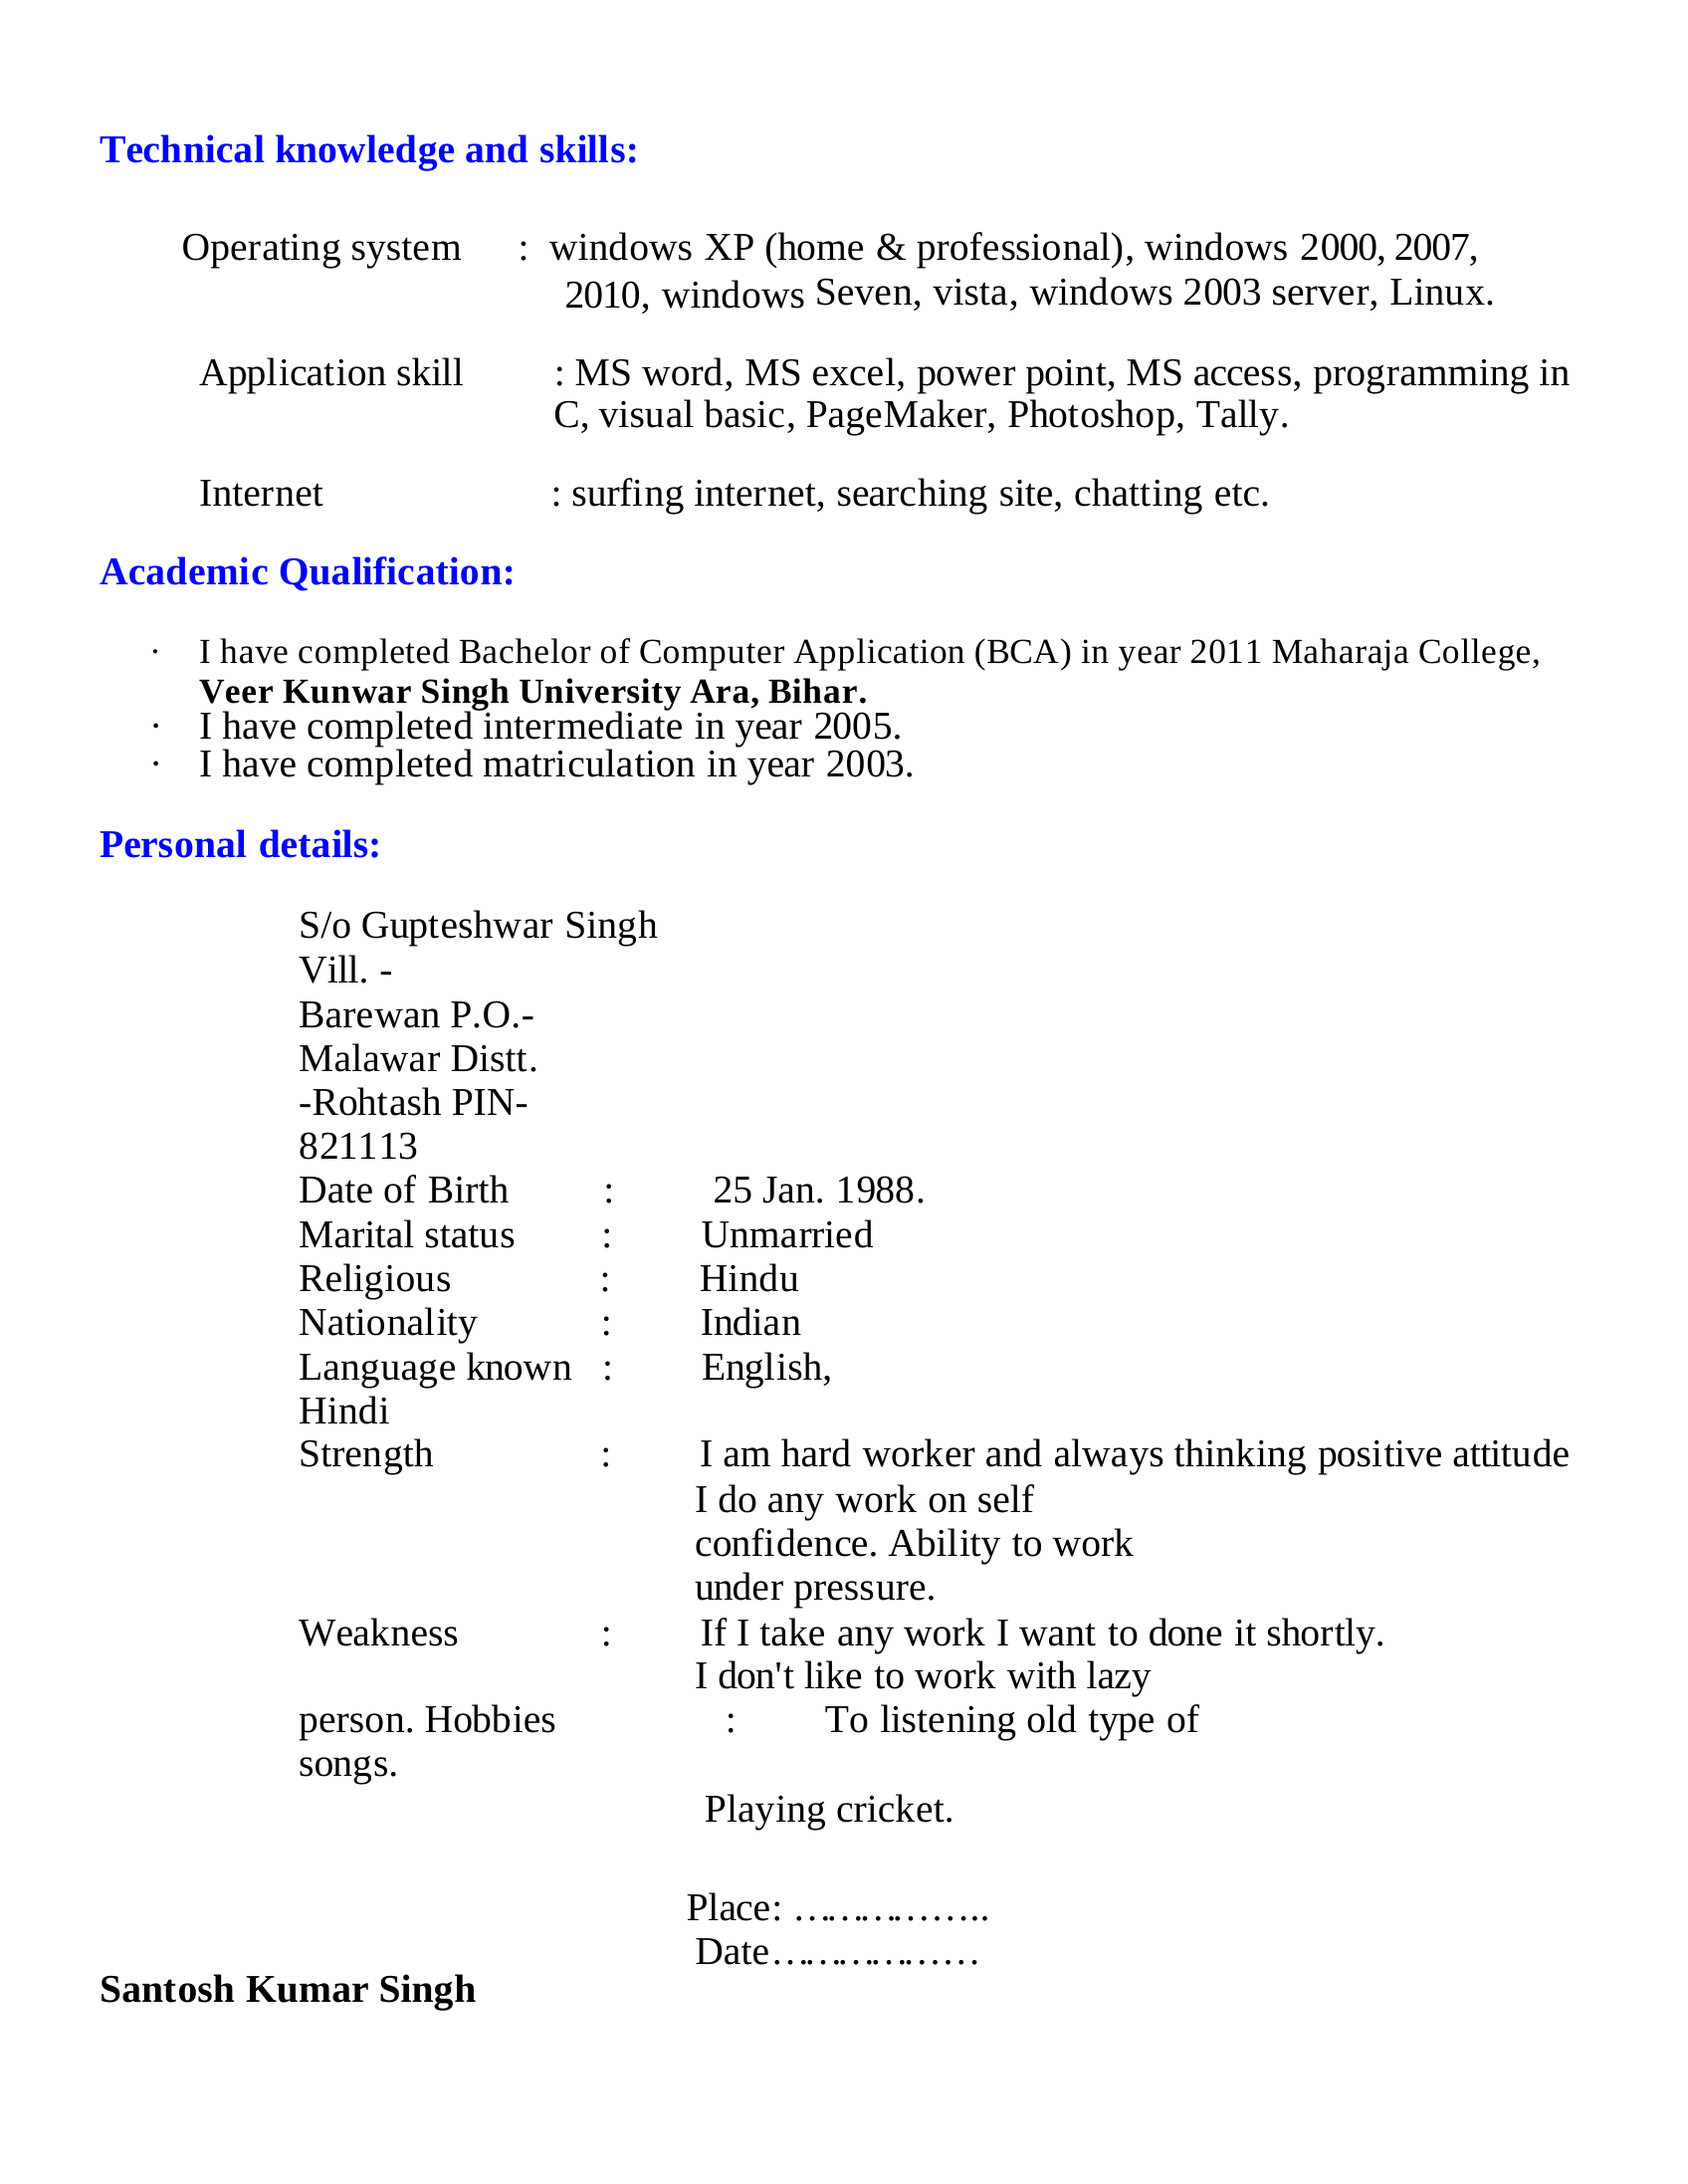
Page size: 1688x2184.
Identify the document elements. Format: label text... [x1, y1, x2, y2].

text Date of Birth : 25 Jan. 1988. [299, 1168, 1586, 1211]
text Application skill : MS word, MS excel, power point, MS access, programming in [199, 349, 1586, 394]
text Strength : I am hard worker and always thinking positive attitude [299, 1432, 1586, 1475]
text · I have completed intermediate in year 2005. [149, 710, 1586, 747]
text Marital status : Unmarried Religious : Hindu Nationality : Indian Language known : English, Hindi [299, 1212, 926, 1432]
text Academic Qualification: [100, 548, 1586, 593]
text Technical knowledge and skills: [100, 125, 1586, 171]
text Santosh Kumar Singh [100, 1972, 1586, 2011]
text Internet : surfing internet, searching site, chatting etc. [199, 469, 1586, 515]
text Playing cricket. [704, 1785, 954, 1831]
text · I have completed matriculation in year 2003. [149, 747, 1586, 784]
text Veer Kunwar Singh University Ara, Bihar. [199, 672, 1586, 710]
text S/o Gupteshwar Singh [299, 902, 1586, 947]
text Weakness : If I take any work I want to done it shortly. [299, 1609, 1586, 1654]
text Place: …………….. Date……………… [94, 1884, 1582, 1972]
text Vill. - Barewan P.O.-Malawar Distt. -Rohtash PIN- 821113 [299, 948, 542, 1168]
text 2010, windows Seven, vista, windows 2003 server, Linux. [89, 272, 1533, 316]
text Operating system : windows XP (home & professional), windows 2000, 2007, [89, 224, 1533, 267]
text I do any work on self confidence. Ability to work under pressure. [695, 1478, 1217, 1609]
text · I have completed Bachelor of Computer Application (BCA) in year 2011 Maharaja College, [149, 631, 1586, 671]
text I don't like to work with lazy person. Hobbies : To listening old type of songs. [299, 1654, 1269, 1785]
text Personal details: [100, 820, 1586, 866]
text C, visual basic, PageMaker, Photoshop, Tally. [553, 394, 1586, 436]
